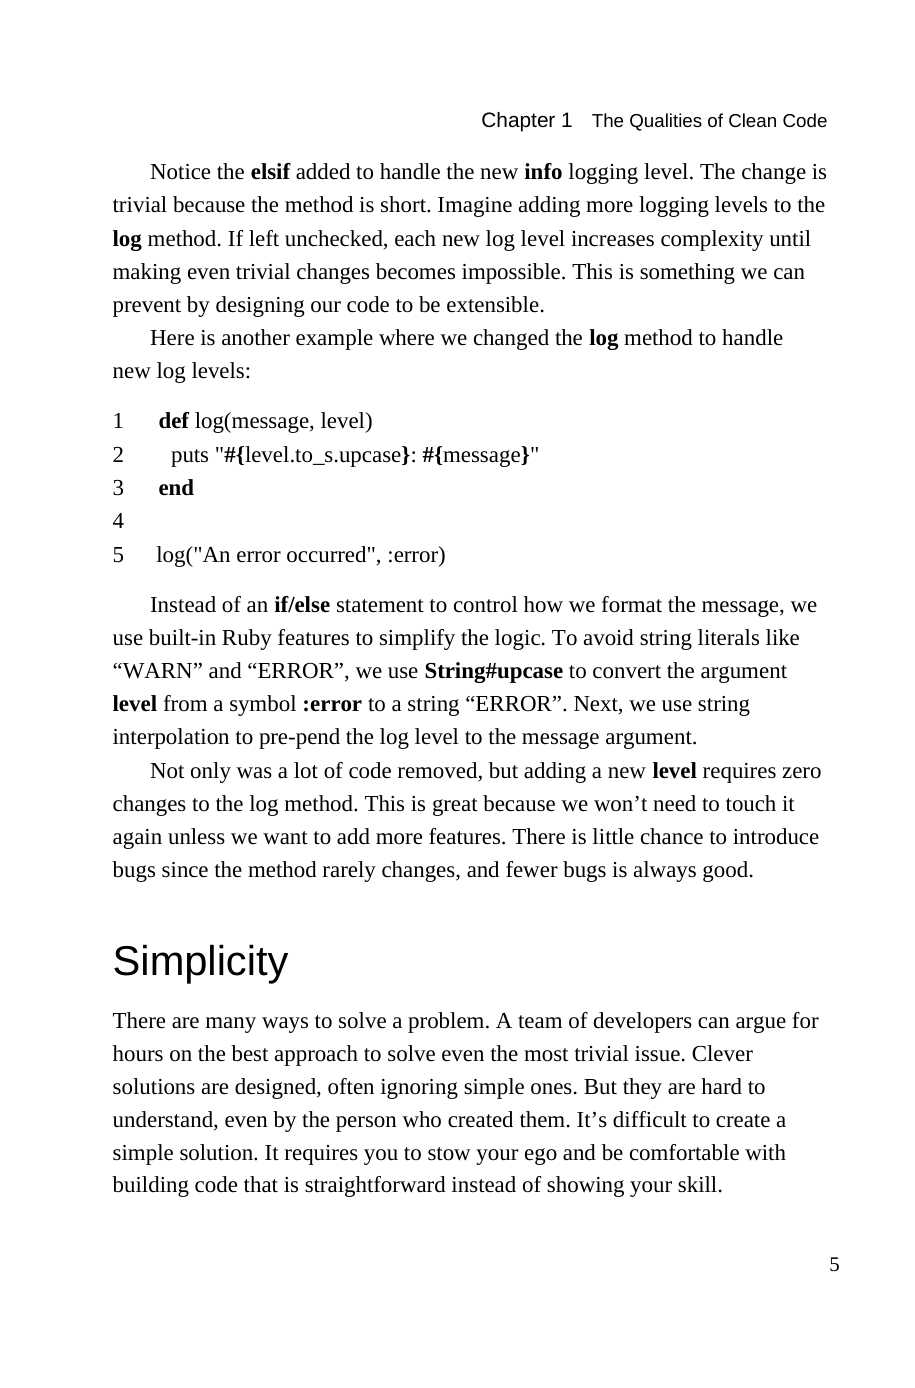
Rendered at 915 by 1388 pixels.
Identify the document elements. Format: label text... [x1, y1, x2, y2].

list puts "#{level.to_s.upcase}: #{message}" [112, 441, 839, 467]
text 5 log("An error occurred", :error) [112, 541, 839, 567]
text Simplicity [112, 937, 839, 985]
list end [112, 474, 839, 500]
text 4 [112, 508, 839, 534]
list def log(message, level) [112, 408, 839, 434]
text Instead of an if/else statement to control how we format the message, we use built-in Ruby features to simplify the logic. To avoid string literals like “WARN” and “ERROR”, we use String#upcase to convert the argument level from a symbol :error to a string “ERROR”. Next, we use string interpolation to pre-pend the log level to the message argument. [112, 591, 835, 749]
text Notice the elsif added to handle the new info logging level. The change is trivial because the method is short. Imagine adding more logging levels to the log method. If left unchecked, each new log level increases complexity until making even trivial changes becomes impossible. This is something we can prevent by designing our code to be extensible. [112, 158, 839, 317]
text Here is another example where we changed the log method to handle new log levels: [112, 324, 824, 384]
text Chapter 1 The Qualities of Clean Code [481, 108, 839, 132]
text There are many ways to solve a problem. A team of developers can argue for hours on the best approach to solve even the most trivial issue. Clever solutions are designed, often ignoring simple ones. But they are hard to understand, even by the person who created them. It’s difficult to create a simple solution. It requires you to stow your ego and be comfortable with building code that is straightforward instead of showing your skill. [112, 1007, 824, 1198]
text Not only was a lot of code removed, but adding a new level requires zero changes to the log method. This is great because we won’t need to touch it again unless we want to add more features. There is little chance to introduce bugs since the method rarely changes, and fewer bugs is always good. [112, 757, 824, 882]
